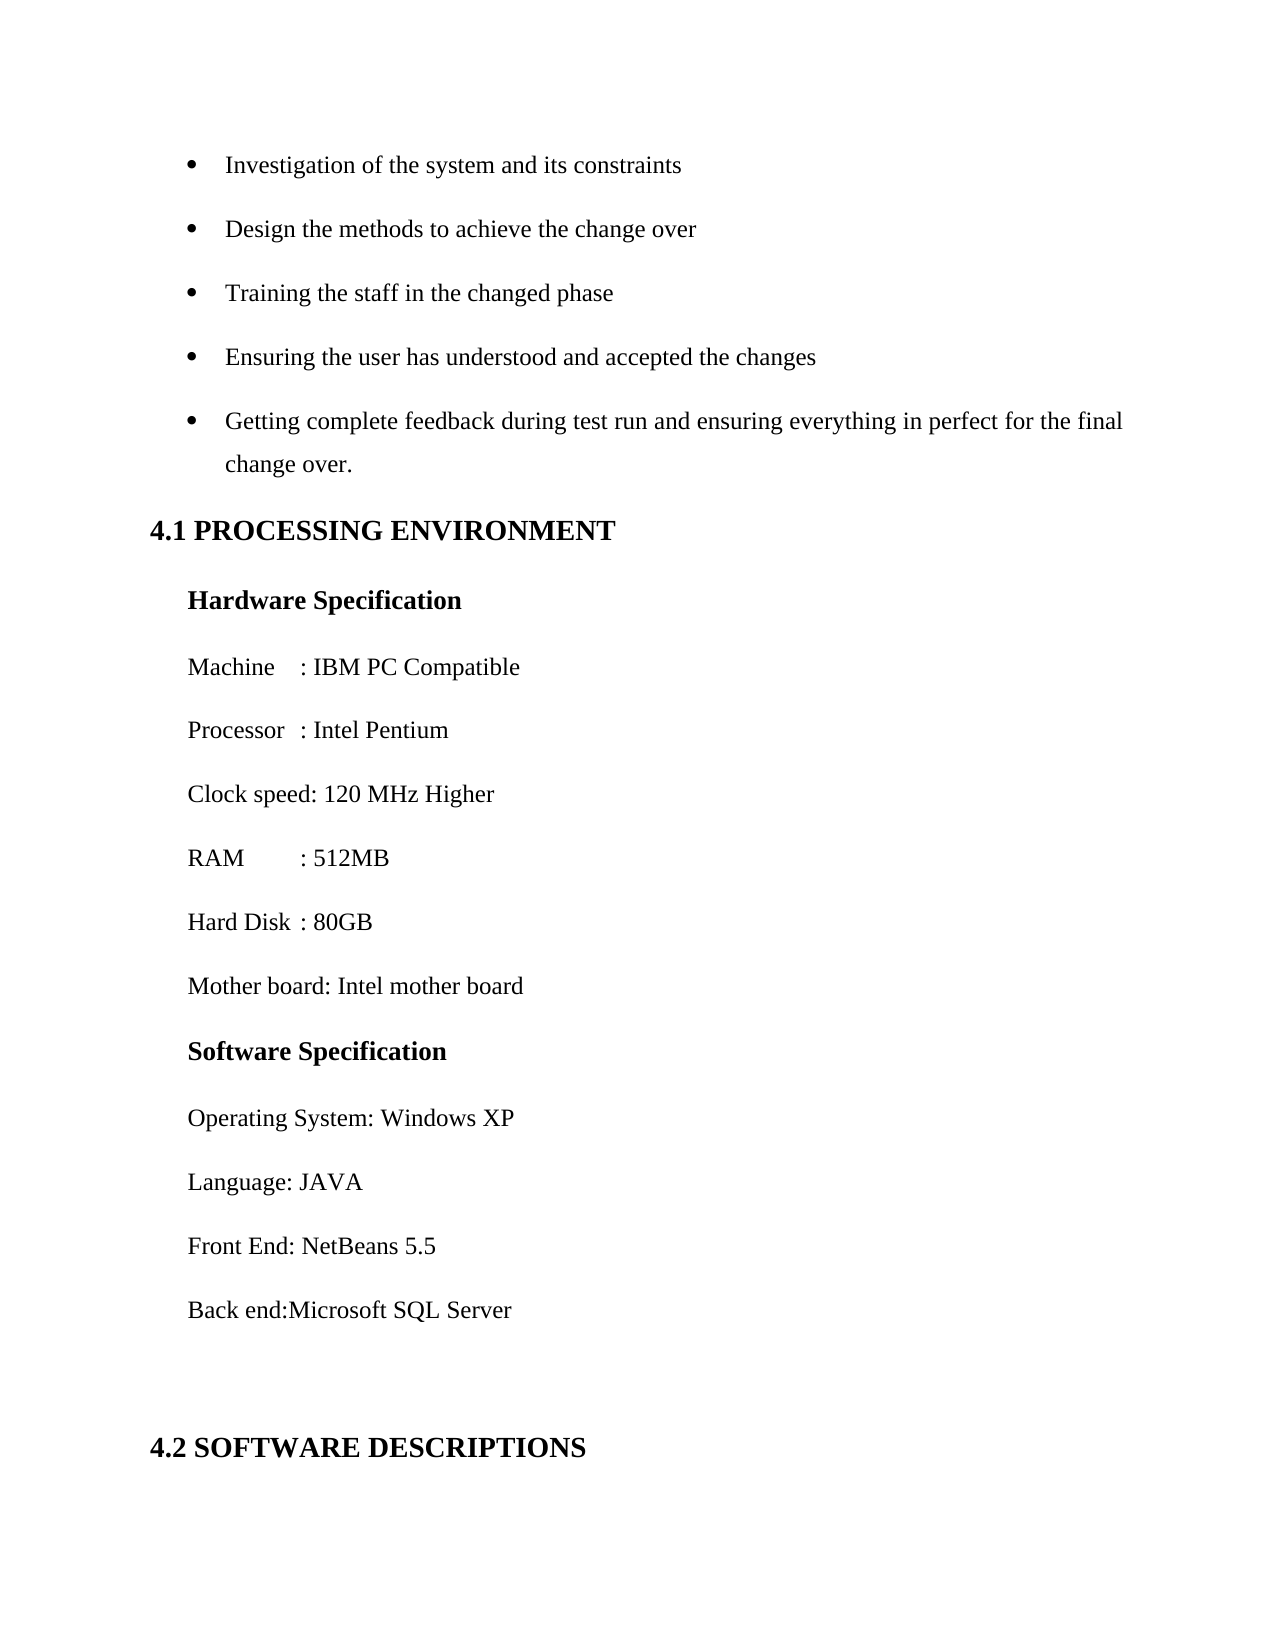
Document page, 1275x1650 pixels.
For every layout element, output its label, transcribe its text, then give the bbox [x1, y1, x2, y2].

text Software Specification [187, 1035, 1125, 1066]
list Training the staff in the changed phase [187, 278, 1125, 307]
text 4.2 SOFTWARE DESCRIPTIONS [150, 1430, 1125, 1463]
text Mother board: Intel mother board [187, 971, 1125, 1000]
text Front End: NetBeans 5.5 [187, 1231, 1125, 1259]
list Ensuring the user has understood and accepted the changes [187, 342, 1125, 371]
text 4.1 PROCESSING ENVIRONMENT [150, 513, 1125, 546]
text Hardware Specification [187, 584, 1125, 615]
list Investigation of the system and its constraints [187, 150, 1125, 179]
text Machine : IBM PC Compatible [187, 652, 1125, 680]
text Back end:Microsoft SQL Server [187, 1295, 1125, 1323]
text Language: JAVA [187, 1167, 1125, 1196]
list Design the methods to achieve the change over [187, 214, 1125, 243]
text Processor : Intel Pentium [187, 716, 1125, 744]
text Hard Disk : 80GB [187, 907, 1125, 936]
list Getting complete feedback during test run and ensuring everything in perfect for the final change over. [187, 406, 1125, 478]
text Operating System: Windows XP [187, 1103, 1125, 1132]
text Clock speed: 120 MHz Higher [187, 779, 1125, 808]
text RAM : 512MB [187, 843, 1125, 872]
